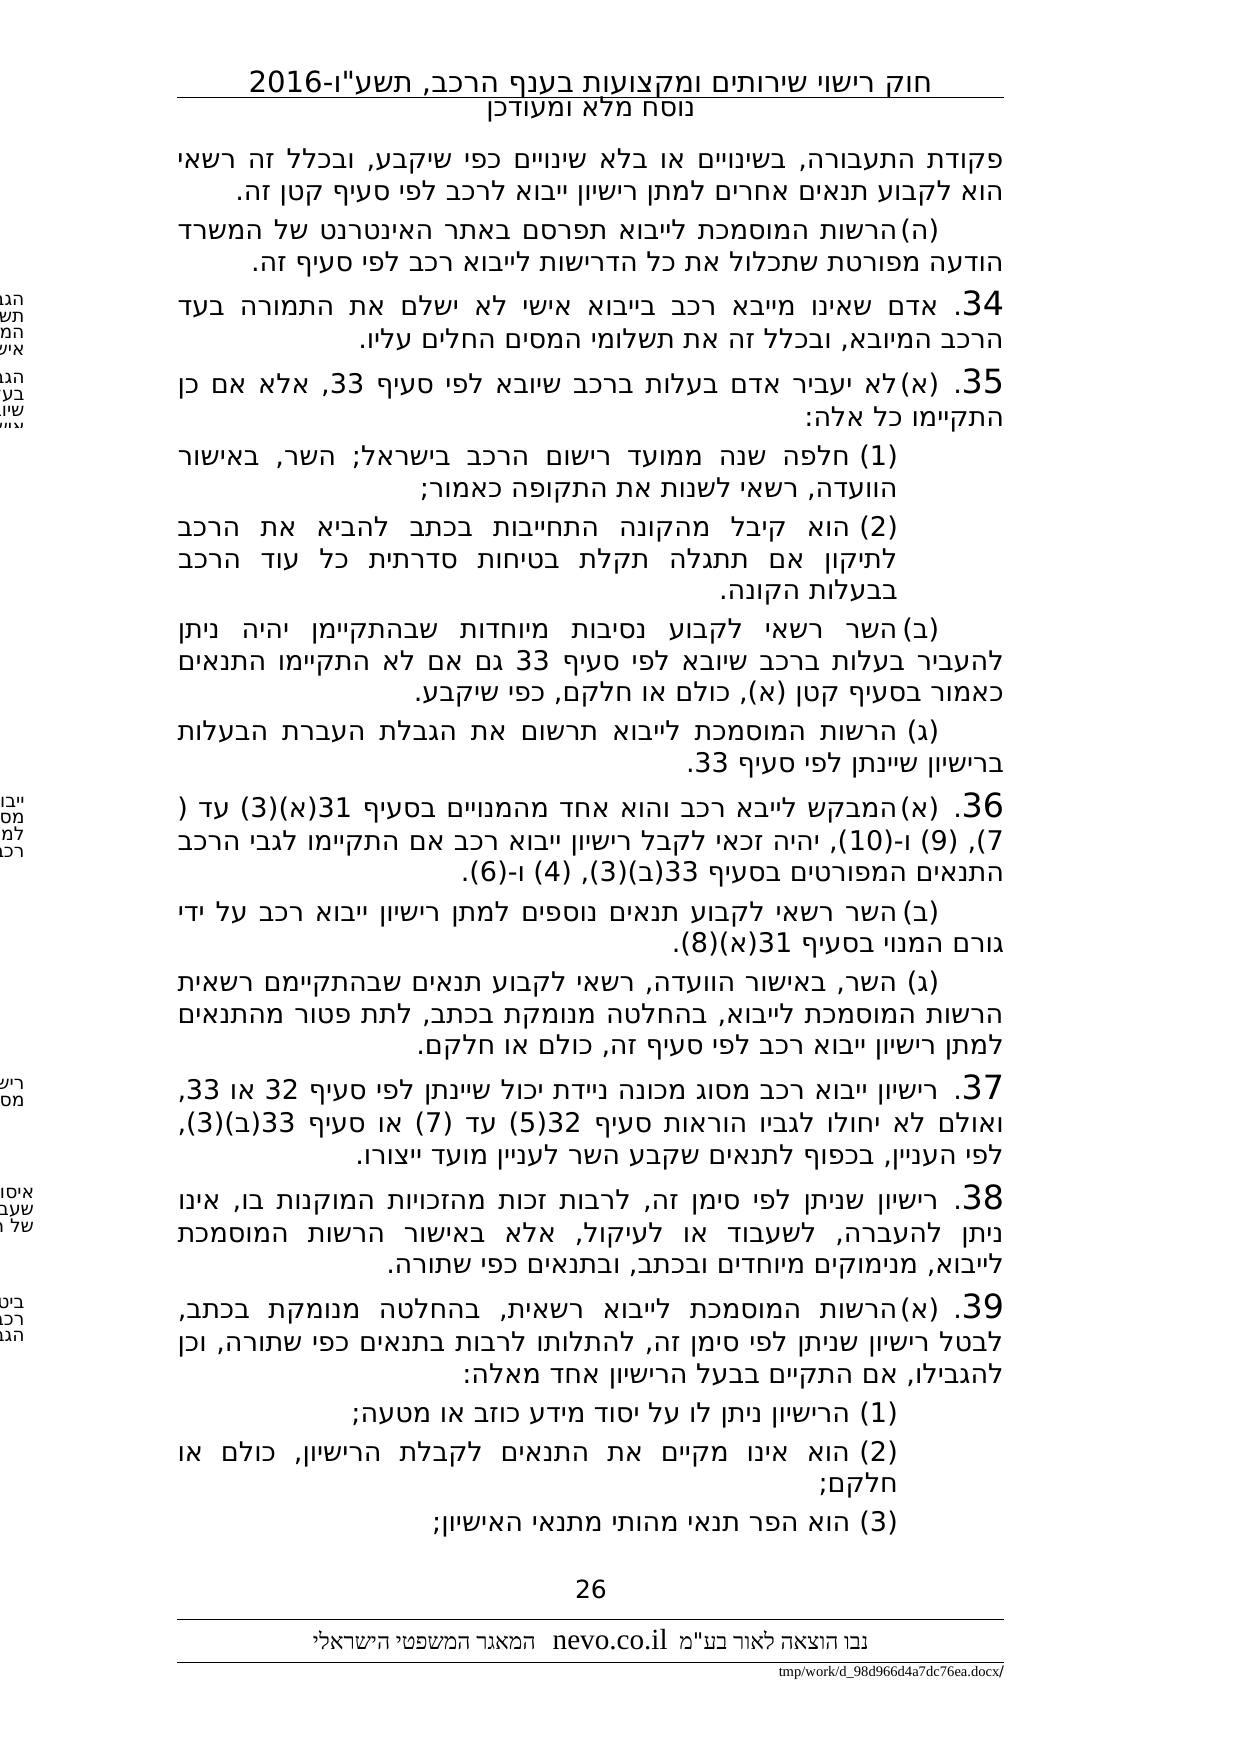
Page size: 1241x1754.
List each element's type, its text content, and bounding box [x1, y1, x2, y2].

text (ג) השר, באישור הוועדה, רשאי לקבוע תנאים שבהתקיימם רשאית הרשות המוסמכת לייבוא, בהחלטה מנומקת בכתב, לתת פטור מהתנאים למתן רישיון ייבוא רכב לפי סעיף זה, כולם או חלקם. [177, 966, 1004, 1061]
text (3) הוא הפר תנאי מהותי מתנאי האישיון; [177, 1507, 898, 1538]
text (1) חלפה שנה ממועד רישום הרכב בישראל; השר, באישור הוועדה, רשאי לשנות את התקופה כאמור; [177, 441, 898, 504]
text 36. (א) המבקש לייבא רכב והוא אחד מהמנויים בסעיף 31(א)(3) עד (7), (9) ו-(10), יהיה זכאי לקבל רישיון ייבוא רכב אם התקיימו לגבי הרכב התנאים המפורטים בסעיף 33(ב)(3), (4) ו-(6). [177, 786, 1004, 888]
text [177, 144, 1004, 207]
text (ה) הרשות המוסמכת לייבוא תפרסם באתר האינטרנט של המשרד הודעה מפורטת שתכלול את כל הדרישות לייבוא רכב לפי סעיף זה. [177, 214, 1004, 277]
text (2) הוא קיבל מהקונה התחייבות בכתב להביא את הרכב לתיקון אם תתגלה תקלת בטיחות סדרתית כל עוד הרכב בבעלות הקונה. [177, 511, 898, 606]
text 38. רישיון שניתן לפי סימן זה, לרבות זכות מהזכויות המוקנות בו, אינו ניתן להעברה, לשעבוד או לעיקול, אלא באישור הרשות המוסמכת לייבוא, מנימוקים מיוחדים ובכתב, ובתנאים כפי שתורה. [177, 1178, 1004, 1280]
text (ב) השר רשאי לקבוע תנאים נוספים למתן רישיון ייבוא רכב על ידי גורם המנוי בסעיף 31(א)(8). [177, 896, 1004, 959]
text (1) הרישיון ניתן לו על יסוד מידע כוזב או מטעה; [177, 1397, 898, 1429]
text (2) הוא אינו מקיים את התנאים לקבלת הרישיון, כולם או חלקם; [177, 1436, 898, 1499]
text (ג) הרשות המוסמכת לייבוא תרשום את הגבלת העברת הבעלות ברישיון שיינתן לפי סעיף 33. [177, 716, 1004, 779]
text 37. רישיון ייבוא רכב מסוג מכונה ניידת יכול שיינתן לפי סעיף 32 או 33, ואולם לא יחולו לגביו הוראות סעיף 32(5) עד (7) או סעיף 33(ב)(3), לפי העניין, בכפוף לתנאים שקבע השר לעניין מועד ייצורו. [177, 1069, 1004, 1171]
text 34. אדם שאינו מייבא רכב בייבוא אישי לא ישלם את התמורה בעד הרכב המיובא, ובכלל זה את תשלומי המסים החלים עליו. [177, 285, 1004, 355]
text 35. (א) לא יעביר אדם בעלות ברכב שיובא לפי סעיף 33, אלא אם כן התקיימו כל אלה: [177, 363, 1004, 433]
text (ב) השר רשאי לקבוע נסיבות מיוחדות שבהתקיימן יהיה ניתן להעביר בעלות ברכב שיובא לפי סעיף 33 גם אם לא התקיימו התנאים כאמור בסעיף קטן (א), כולם או חלקם, כפי שיקבע. [177, 613, 1004, 708]
text 39. (א) הרשות המוסמכת לייבוא רשאית, בהחלטה מנומקת בכתב, לבטל רישיון שניתן לפי סימן זה, להתלותו לרבות בתנאים כפי שתורה, וכן להגבילו, אם התקיים בבעל הרישיון אחד מאלה: [177, 1288, 1004, 1389]
